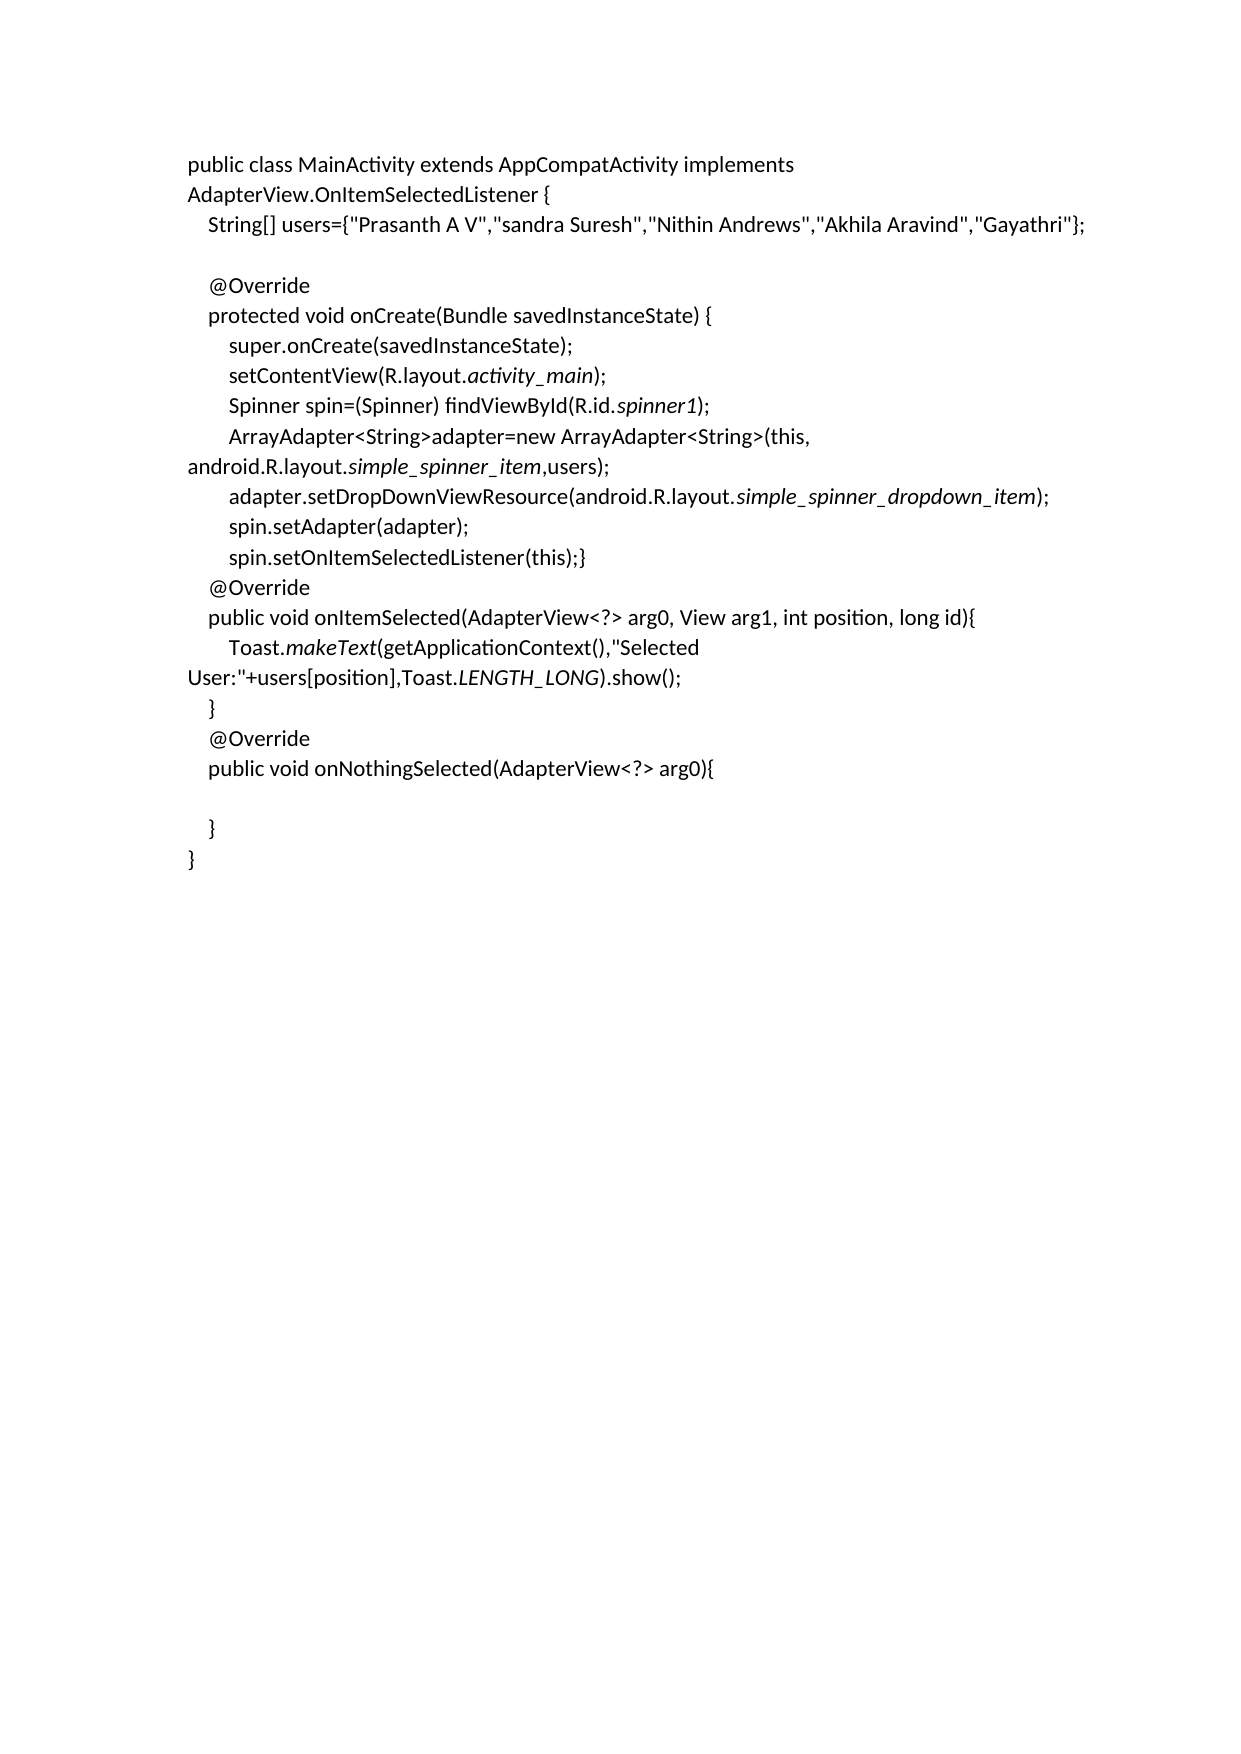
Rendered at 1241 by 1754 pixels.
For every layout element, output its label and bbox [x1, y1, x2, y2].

list [150, 150, 1090, 873]
